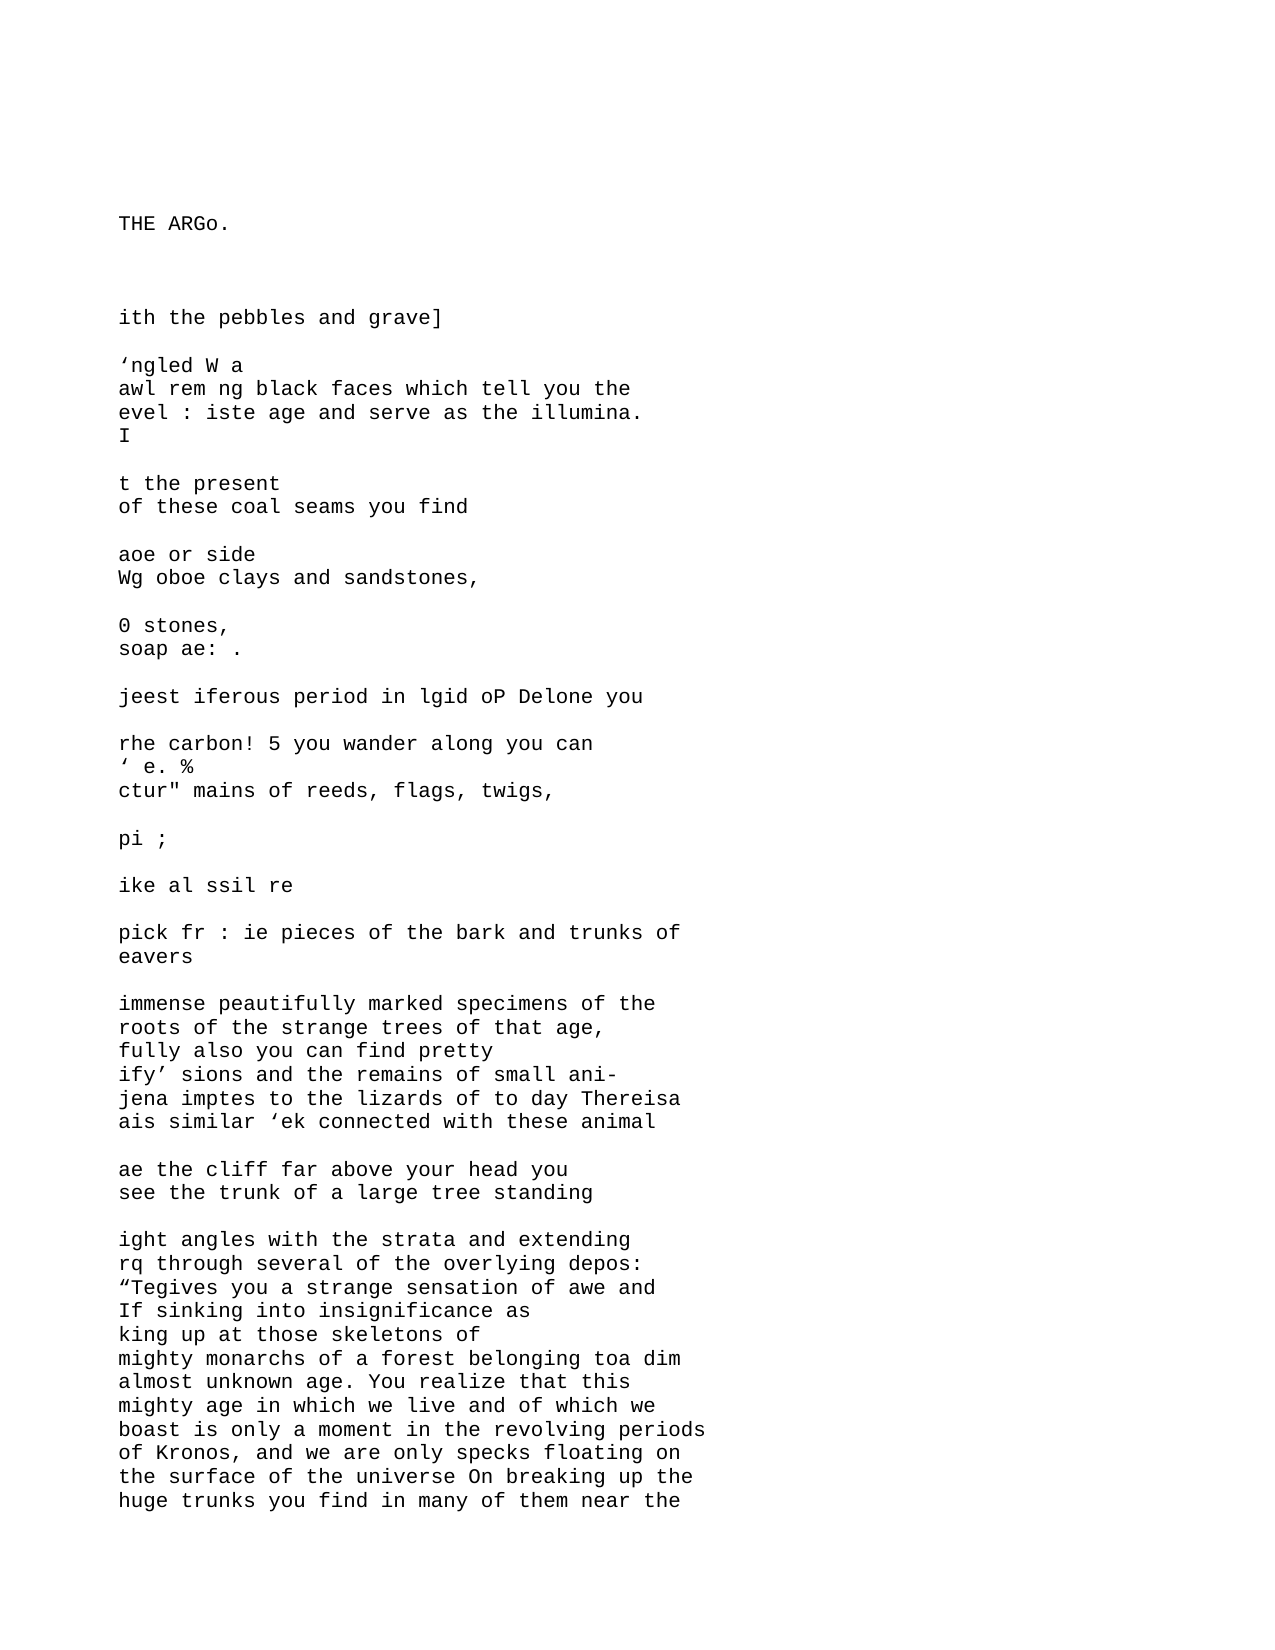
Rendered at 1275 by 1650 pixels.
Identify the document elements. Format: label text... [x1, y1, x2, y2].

text evel : iste age and serve as the illumina. [118, 402, 1157, 426]
text fully also you can find pretty [118, 1040, 1157, 1064]
text I [118, 426, 1157, 449]
text of Kronos, and we are only specks floating on [118, 1442, 1157, 1466]
text eavers [118, 946, 1157, 969]
text Wg oboe clays and sandstones, [118, 567, 1157, 591]
text see the trunk of a large tree standing [118, 1182, 1157, 1206]
text ify’ sions and the remains of small ani- [118, 1064, 1157, 1088]
text awl rem ng black faces which tell you the [118, 378, 1157, 402]
text ight angles with the strata and extending [118, 1229, 1157, 1253]
text ais similar ‘ek connected with these animal [118, 1111, 1157, 1135]
text aoe or side [118, 544, 1157, 567]
text soap ae: . [118, 638, 1157, 662]
text king up at those skeletons of [118, 1324, 1157, 1348]
text jeest iferous period in lgid oP Delone you [118, 686, 1157, 709]
text huge trunks you find in many of them near the [118, 1489, 1157, 1513]
text “Tegives you a strange sensation of awe and [118, 1277, 1157, 1300]
text pi ; [118, 827, 1157, 851]
text ‘ e. % [118, 757, 1157, 780]
text jena imptes to the lizards of to day Thereisa [118, 1088, 1157, 1111]
text ith the pebbles and grave] [118, 307, 1157, 331]
text THE ARGo. [118, 213, 1157, 236]
text immense peautifully marked specimens of the [118, 993, 1157, 1017]
text of these coal seams you find [118, 496, 1157, 520]
text almost unknown age. You realize that this [118, 1371, 1157, 1395]
text roots of the strange trees of that age, [118, 1017, 1157, 1040]
text mighty age in which we live and of which we [118, 1395, 1157, 1419]
text rhe carbon! 5 you wander along you can [118, 733, 1157, 757]
text ae the cliff far above your head you [118, 1158, 1157, 1182]
text 0 stones, [118, 615, 1157, 638]
text the surface of the universe On breaking up the [118, 1466, 1157, 1489]
text pick fr : ie pieces of the bark and trunks of [118, 922, 1157, 946]
text boast is only a moment in the revolving periods [118, 1419, 1157, 1442]
text ‘ngled W a [118, 354, 1157, 378]
text rq through several of the overlying depos: [118, 1253, 1157, 1277]
text If sinking into insignificance as [118, 1300, 1157, 1324]
text ctur" mains of reeds, flags, twigs, [118, 780, 1157, 804]
text mighty monarchs of a forest belonging toa dim [118, 1348, 1157, 1371]
text ike al ssil re [118, 875, 1157, 898]
text t the present [118, 473, 1157, 496]
